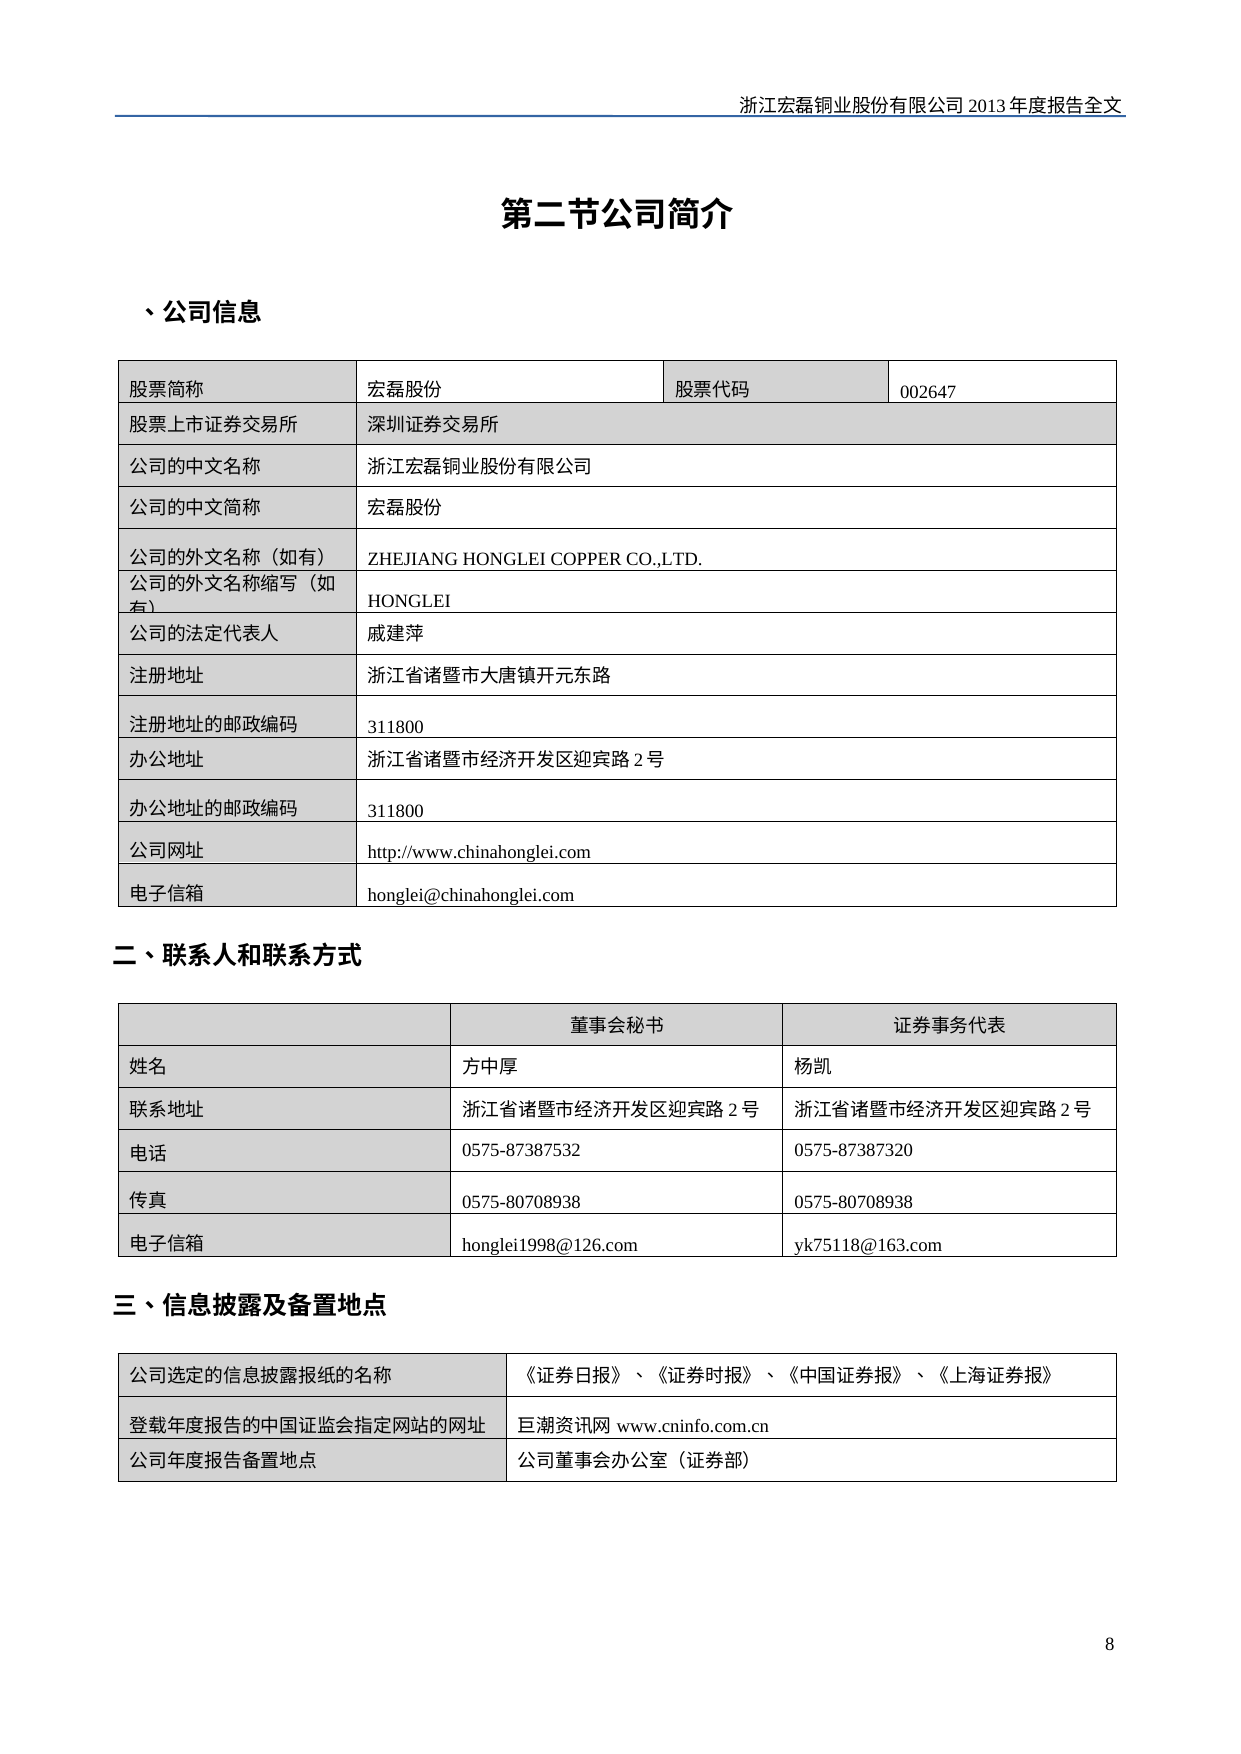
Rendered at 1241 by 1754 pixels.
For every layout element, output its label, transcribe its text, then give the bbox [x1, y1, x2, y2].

table_cell 公司的外文名称（如有） [119, 529, 356, 570]
table_cell honglei1998@126.com [451, 1214, 782, 1256]
table_cell 311800 [357, 696, 1116, 737]
table_header 股票代码 [664, 361, 888, 402]
table_cell 电子信箱 [119, 864, 356, 906]
table_cell 公司的中文名称 [119, 445, 356, 486]
table_cell 办公地址的邮政编码 [119, 780, 356, 821]
table_cell 0575-80708938 [451, 1172, 782, 1213]
table_cell yk75118@163.com [783, 1214, 1116, 1256]
table_cell 0575-87387320 [783, 1130, 1116, 1171]
table_cell 深圳证券交易所 [357, 403, 1116, 444]
table_cell 戚建萍 [357, 613, 1116, 654]
table_cell 电子信箱 [119, 1214, 450, 1256]
table_cell 姓名 [119, 1046, 450, 1087]
table_cell 公司年度报告备置地点 [119, 1439, 506, 1481]
table_header [119, 1004, 450, 1045]
table_cell 方中厚 [451, 1046, 782, 1087]
table_cell 登载年度报告的中国证监会指定网站的网址 [119, 1397, 506, 1438]
table_cell 电话 [119, 1130, 450, 1171]
table_header 002647 [889, 361, 1116, 402]
table_header 宏磊股份 [357, 361, 663, 402]
text 三、信息披露及备置地点 [112, 1288, 1122, 1322]
table_cell honglei@chinahonglei.com [357, 864, 1116, 906]
table_cell 杨凯 [783, 1046, 1116, 1087]
table_cell 浙江省诸暨市经济开发区迎宾路2号 [357, 738, 1116, 779]
table_cell ZHEJIANG HONGLEI COPPER CO.,LTD. [357, 529, 1116, 570]
table_header 股票简称 [119, 361, 356, 402]
table_cell 公司董事会办公室（证券部） [507, 1439, 1116, 1481]
table_header 证券事务代表 [783, 1004, 1116, 1045]
table_cell 0575-87387532 [451, 1130, 782, 1171]
text 、公司信息 [112, 295, 1122, 329]
table_cell 股票上市证券交易所 [119, 403, 356, 444]
table_header 《证券日报》、《证券时报》、《中国证券报》、《上海证券报》 [507, 1354, 1116, 1396]
table_cell 公司网址 [119, 822, 356, 862]
table_cell 公司的中文简称 [119, 487, 356, 528]
table_header 董事会秘书 [451, 1004, 782, 1045]
text 第二节公司简介 [112, 191, 1122, 237]
table_cell 宏磊股份 [357, 487, 1116, 528]
table_header 公司选定的信息披露报纸的名称 [119, 1354, 506, 1396]
table_cell 浙江宏磊铜业股份有限公司 [357, 445, 1116, 486]
table_cell 浙江省诸暨市经济开发区迎宾路2号 [783, 1088, 1116, 1129]
table_cell 联系地址 [119, 1088, 450, 1129]
table_cell 注册地址的邮政编码 [119, 696, 356, 737]
table_cell 311800 [357, 780, 1116, 821]
table_cell 传真 [119, 1172, 450, 1213]
table_cell 0575-80708938 [783, 1172, 1116, 1213]
table_cell 公司的外文名称缩写（如有） [119, 571, 356, 612]
table_cell 巨潮资讯网 www.cninfo.com.cn [507, 1397, 1116, 1438]
table_cell http://www.chinahonglei.com [357, 822, 1116, 862]
table_cell 公司的法定代表人 [119, 613, 356, 654]
text 二、联系人和联系方式 [112, 938, 1122, 972]
table_cell 注册地址 [119, 655, 356, 695]
table_cell 浙江省诸暨市大唐镇开元东路 [357, 655, 1116, 695]
table_cell HONGLEI [357, 571, 1116, 612]
table_cell 浙江省诸暨市经济开发区迎宾路2号 [451, 1088, 782, 1129]
table_cell 办公地址 [119, 738, 356, 779]
